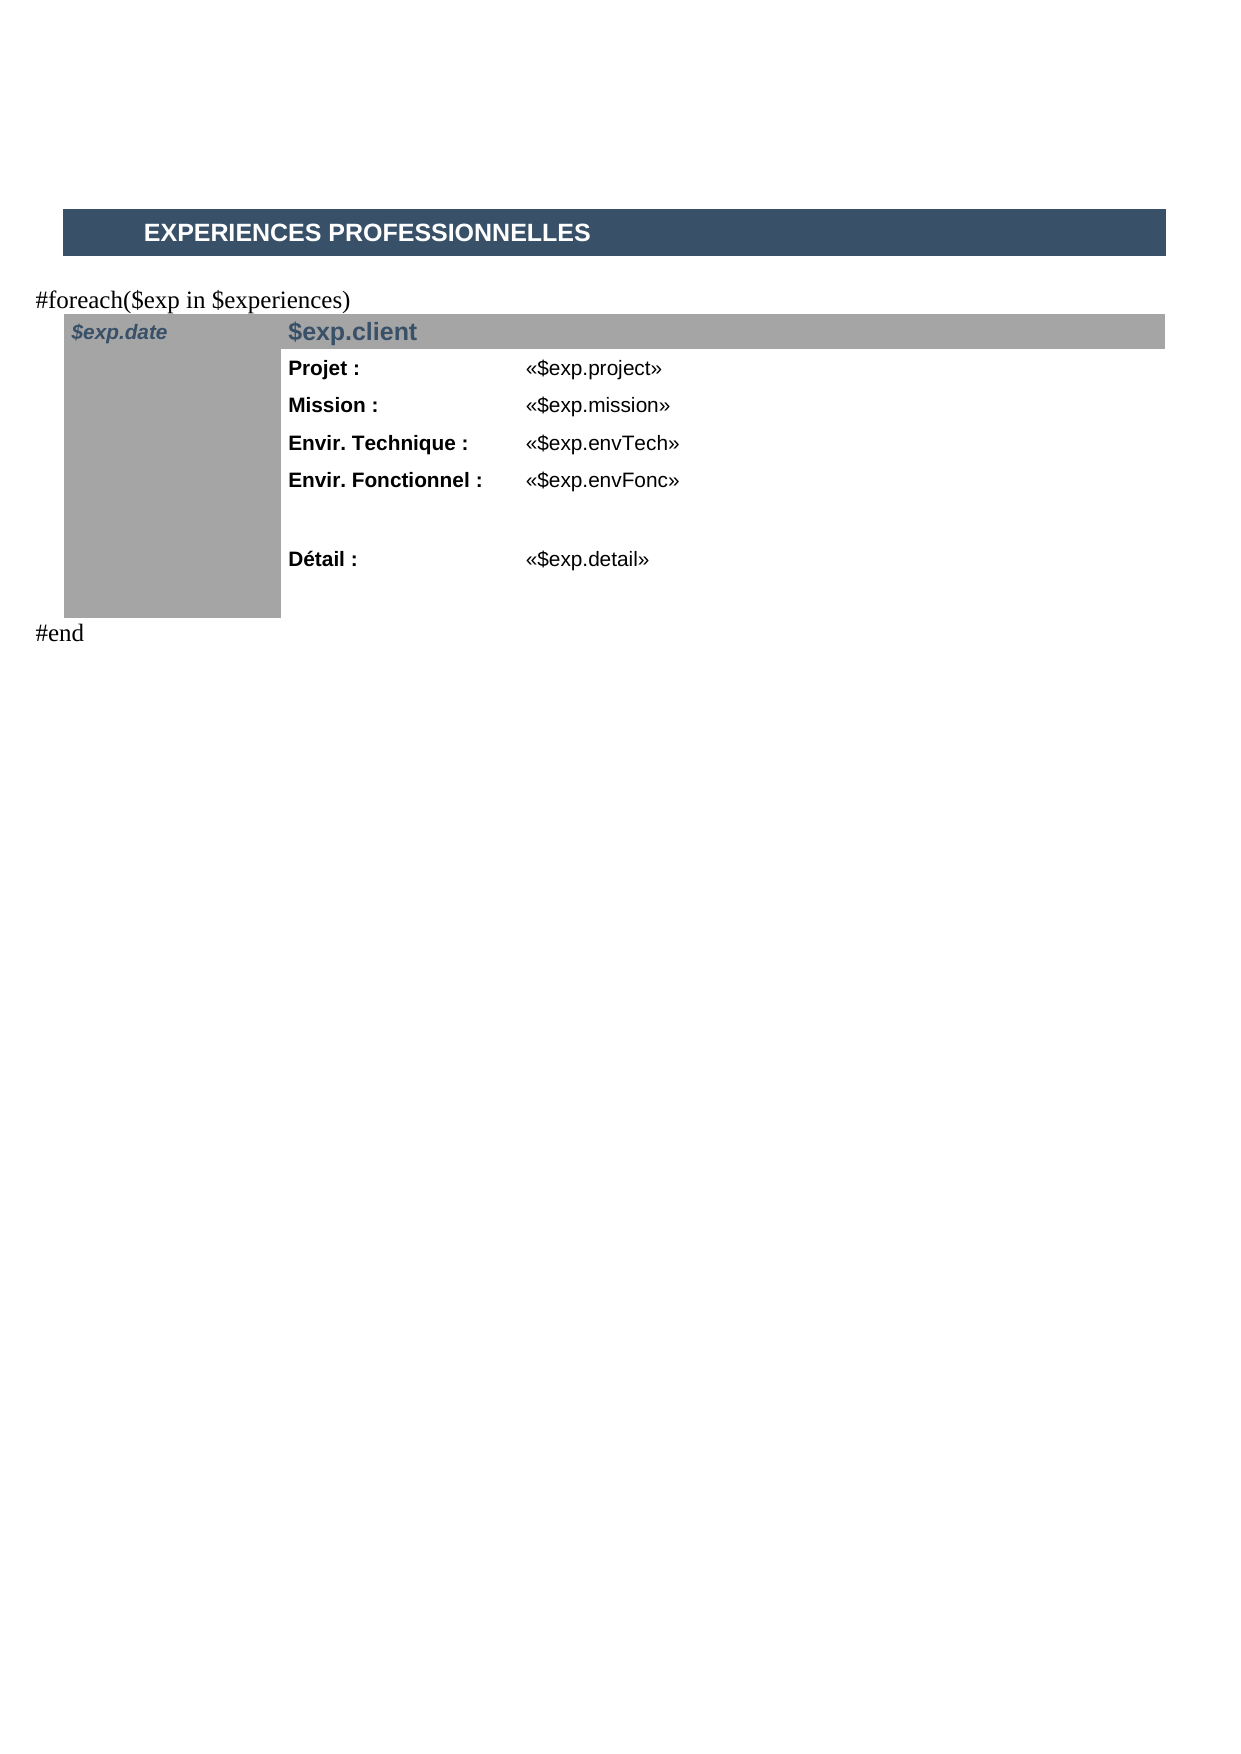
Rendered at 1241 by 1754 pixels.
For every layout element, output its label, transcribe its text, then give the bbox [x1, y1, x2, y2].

table_cell [518, 387, 1165, 424]
text #foreach($exp in $experiences) [35, 285, 1193, 313]
table_cell [518, 462, 1165, 499]
table_cell [518, 424, 1165, 462]
table_header $exp.client [281, 314, 1165, 349]
table_cell «$exp.detail» [518, 499, 1165, 618]
text #end [35, 618, 1193, 647]
table_cell Envir. Fonctionnel : [281, 462, 518, 499]
table_header EXPERIENCES PROFESSIONNELLES [63, 209, 1166, 256]
table_cell Projet : [281, 349, 518, 387]
table_cell [518, 349, 1165, 387]
table_cell Envir. Technique : [281, 424, 518, 462]
table_cell Mission : [281, 387, 518, 424]
table_cell Détail : [281, 499, 518, 618]
table_header $exp.date [64, 314, 281, 618]
